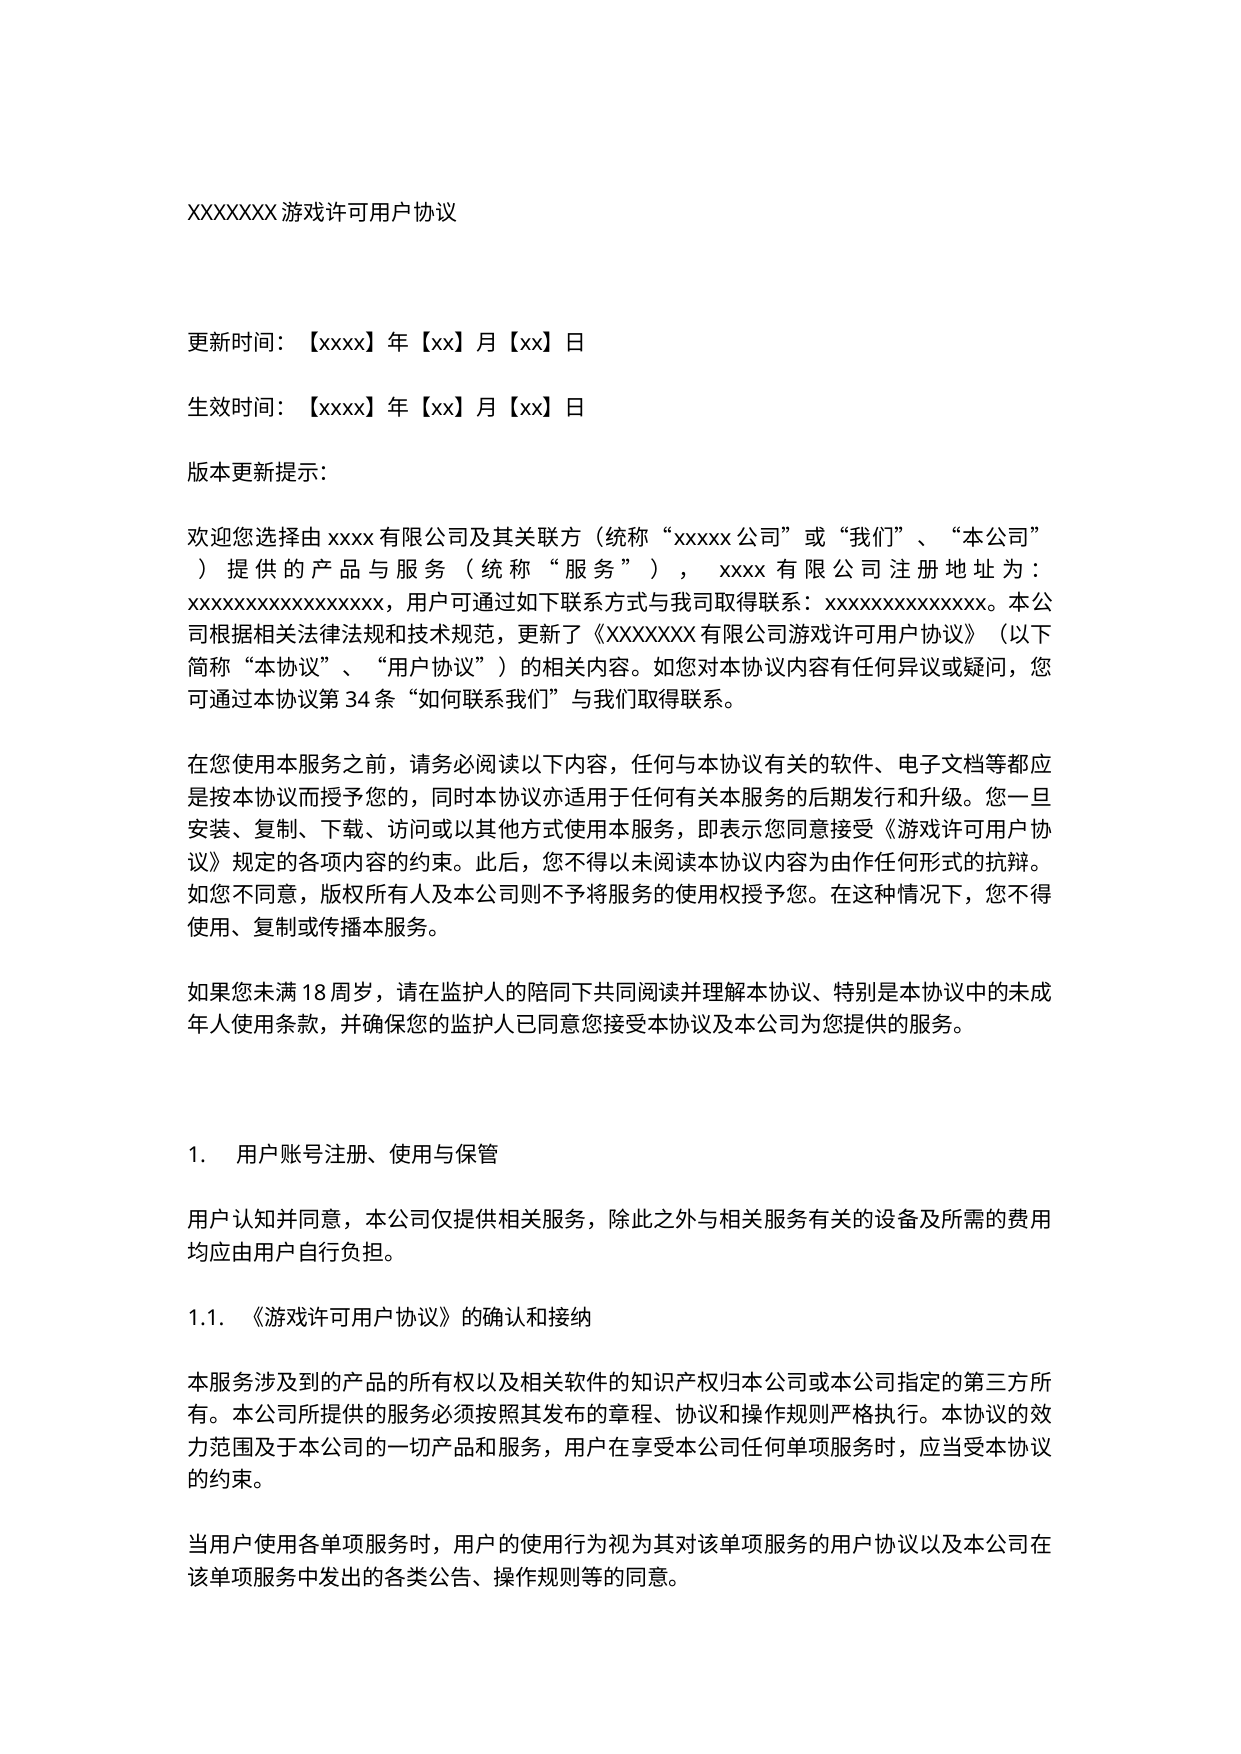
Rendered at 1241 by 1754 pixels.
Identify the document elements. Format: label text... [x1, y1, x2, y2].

text 如果您未满18周岁，请在监护人的陪同下共同阅读并理解本协议、特别是本协议中的未成年人使用条款，并确保您的监护人已同意您接受本协议及本公司为您提供的服务。 [187, 974, 1053, 1039]
text 版本更新提示： [187, 454, 1053, 487]
text 本服务涉及到的产品的所有权以及相关软件的知识产权归本公司或本公司指定的第三方所有。本公司所提供的服务必须按照其发布的章程、协议和操作规则严格执行。本协议的效力范围及于本公司的一切产品和服务，用户在享受本公司任何单项服务时，应当受本协议的约束。 [187, 1364, 1053, 1494]
list 用户账号注册、使用与保管 [187, 1137, 1053, 1169]
text 用户认知并同意，本公司仅提供相关服务，除此之外与相关服务有关的设备及所需的费用均应由用户自行负担。 [187, 1202, 1053, 1267]
text 更新时间：【xxxx】年【xx】月【xx】日 [187, 324, 1053, 357]
text XXXXXXX游戏许可用户协议 [187, 194, 1053, 227]
list 《游戏许可用户协议》的确认和接纳 [187, 1299, 1053, 1332]
text 在您使用本服务之前，请务必阅读以下内容，任何与本协议有关的软件、电子文档等都应是按本协议而授予您的，同时本协议亦适用于任何有关本服务的后期发行和升级。您一旦安装、复制、下载、访问或以其他方式使用本服务，即表示您同意接受《游戏许可用户协议》规定的各项内容的约束。此后，您不得以未阅读本协议内容为由作任何形式的抗辩。如您不同意，版权所有人及本公司则不予将服务的使用权授予您。在这种情况下，您不得使用、复制或传播本服务。 [187, 747, 1053, 942]
text 欢迎您选择由xxxx有限公司及其关联方（统称“xxxxx公司”或“我们”、“本公司” ）提供的产品与服务（统称“服务”）， xxxx有限公司注册地址为：xxxxxxxxxxxxxxxxx，用户可通过如下联系方式与我司取得联系：xxxxxxxxxxxxxx。本公司根据相关法律法规和技术规范，更新了《XXXXXXX有限公司游戏许可用户协议》（以下简称“本协议”、“用户协议”）的相关内容。如您对本协议内容有任何异议或疑问，您可通过本协议第34条“如何联系我们”与我们取得联系。 [187, 519, 1053, 714]
text 生效时间：【xxxx】年【xx】月【xx】日 [187, 389, 1053, 422]
text 当用户使用各单项服务时，用户的使用行为视为其对该单项服务的用户协议以及本公司在该单项服务中发出的各类公告、操作规则等的同意。 [187, 1527, 1053, 1592]
